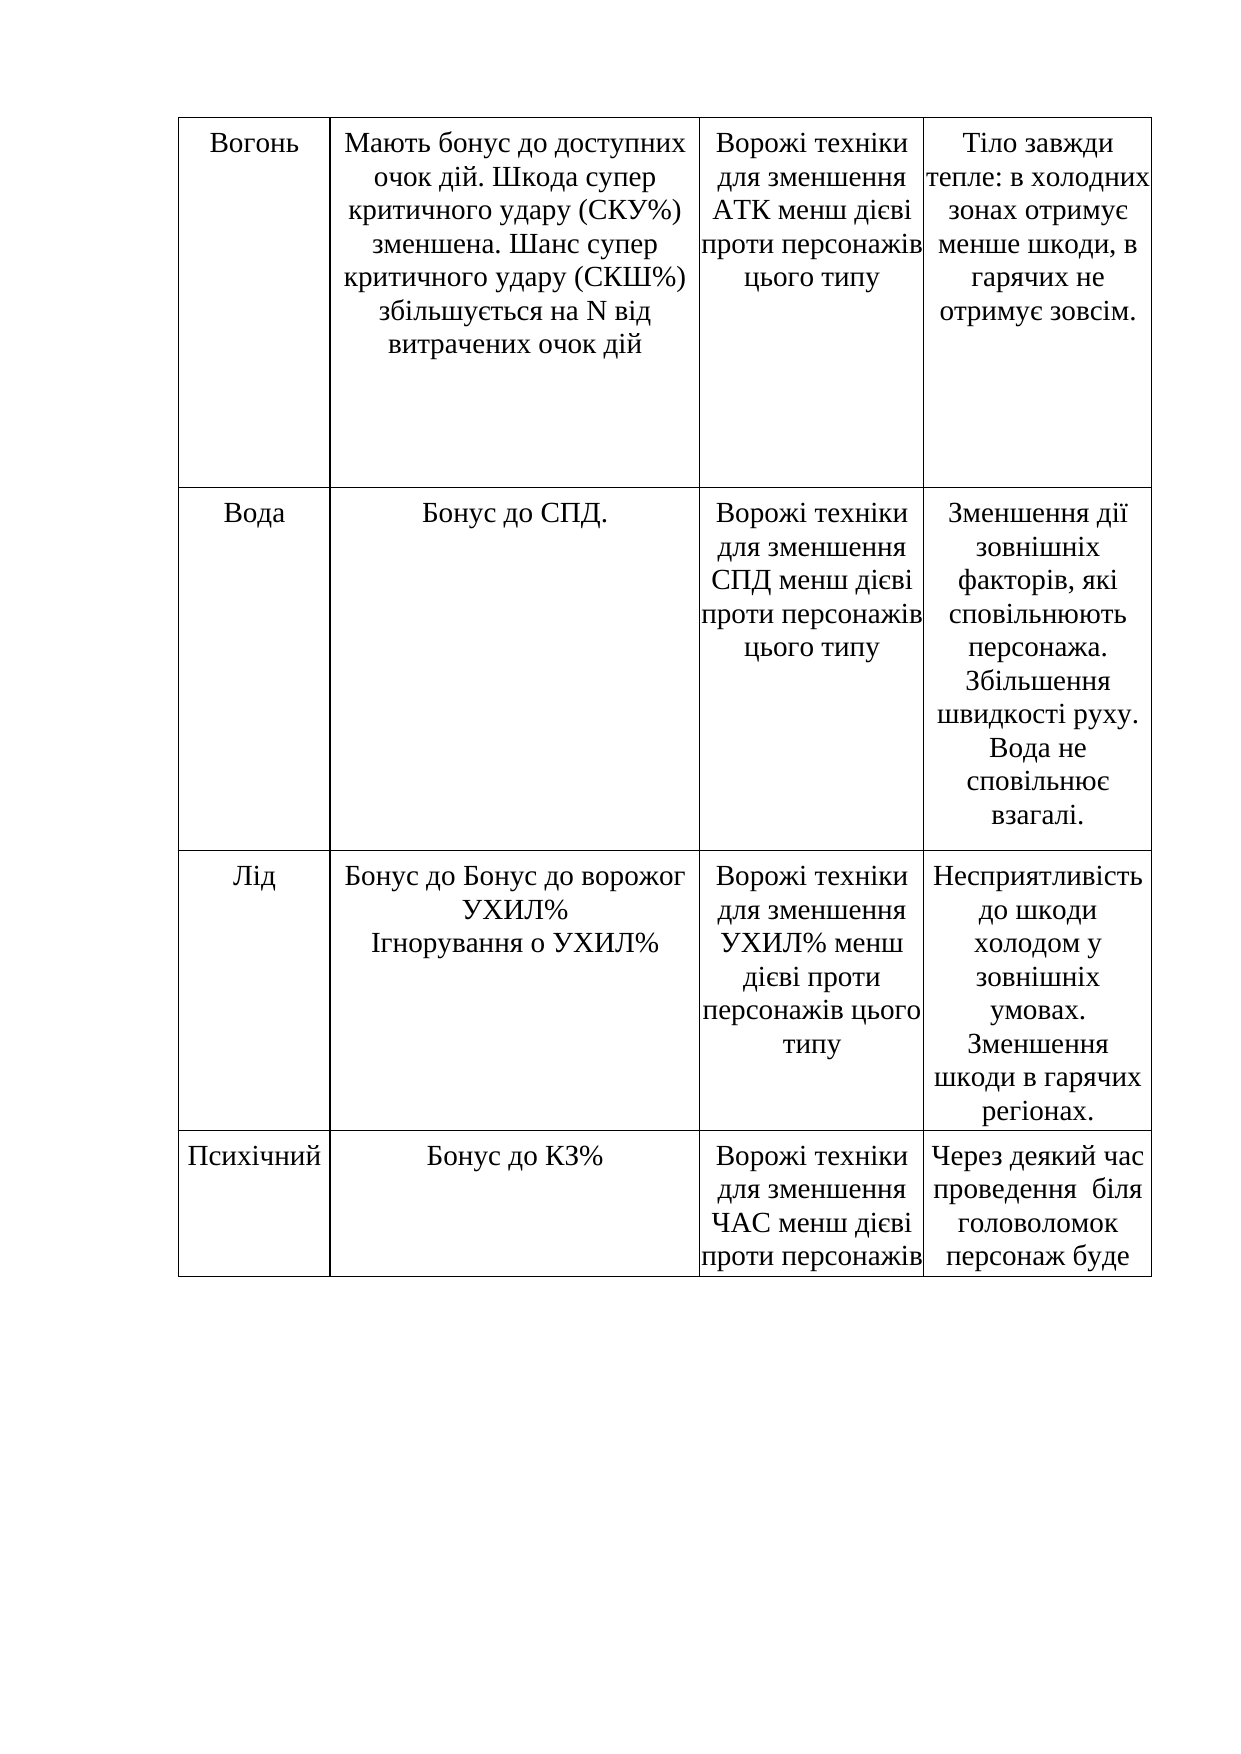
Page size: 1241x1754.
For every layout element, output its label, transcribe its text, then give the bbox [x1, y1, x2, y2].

table_cell Мають бонус до доступних очок дій. Шкода супер критичного удару (СКУ%) зменшена. Шанс супер критичного удару (СКШ%) збільшується на N від витрачених очок дій [331, 118, 699, 487]
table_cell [700, 1131, 923, 1276]
table_cell Вогонь [179, 118, 329, 487]
table_cell Бонус до СПД. [331, 488, 699, 850]
table_cell Ворожі техніки для зменшення СПД менш дієві проти персонажів цього типу [700, 488, 923, 850]
table_cell Несприятливість до шкоди холодом у зовнішніх умовах. Зменшення шкоди в гарячих регіонах. [924, 851, 1151, 1130]
table_cell Зменшення дії зовнішніх факторів, які сповільнюють персонажа. Збільшення швидкості руху. Вода не сповільнює взагалі. [924, 488, 1151, 850]
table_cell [331, 1131, 699, 1276]
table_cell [924, 1131, 1151, 1276]
table_cell Ворожі техніки для зменшення УХИЛ% менш дієві проти персонажів цього типу [700, 851, 923, 1130]
table_cell Ворожі техніки для зменшення АТК менш дієві проти персонажів цього типу [700, 118, 923, 487]
table_cell Бонус до Бонус до ворожог УХИЛ% Ігнорування о УХИЛ% [331, 851, 699, 1130]
table_cell Психічний [179, 1131, 329, 1276]
table_cell Тіло завжди тепле: в холодних зонах отримує менше шкоди, в гарячих не отримує зовсім. [924, 118, 1151, 487]
table_cell Лід [179, 851, 329, 1130]
table_cell Вода [179, 488, 329, 850]
